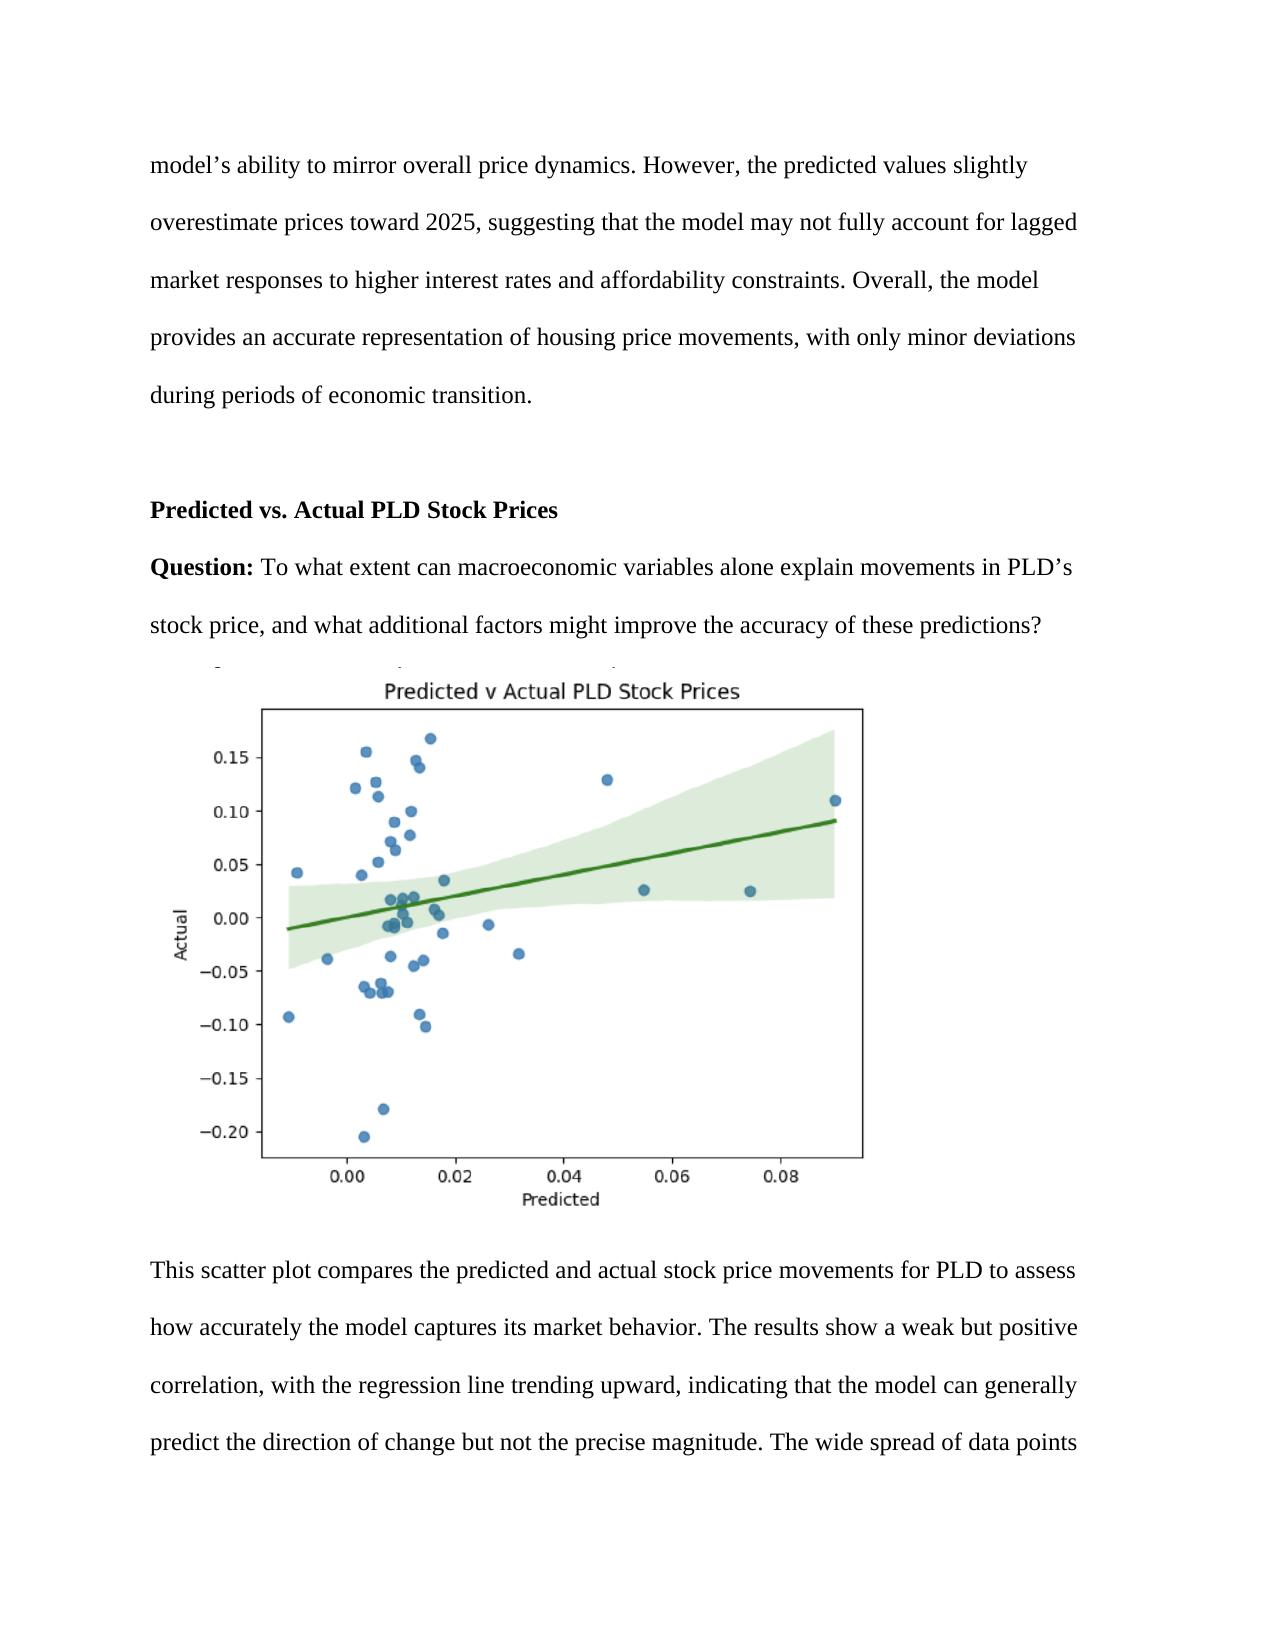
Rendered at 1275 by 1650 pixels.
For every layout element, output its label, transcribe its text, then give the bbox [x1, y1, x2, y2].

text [150, 1255, 1125, 1456]
picture [150, 667, 892, 1229]
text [150, 150, 1125, 409]
text Predicted vs. Actual PLD Stock Prices [150, 495, 1125, 524]
text Question: To what extent can macroeconomic variables alone explain movements in PLD’s stock price, and what additional factors might improve the accuracy of these predictions? [150, 552, 1125, 639]
